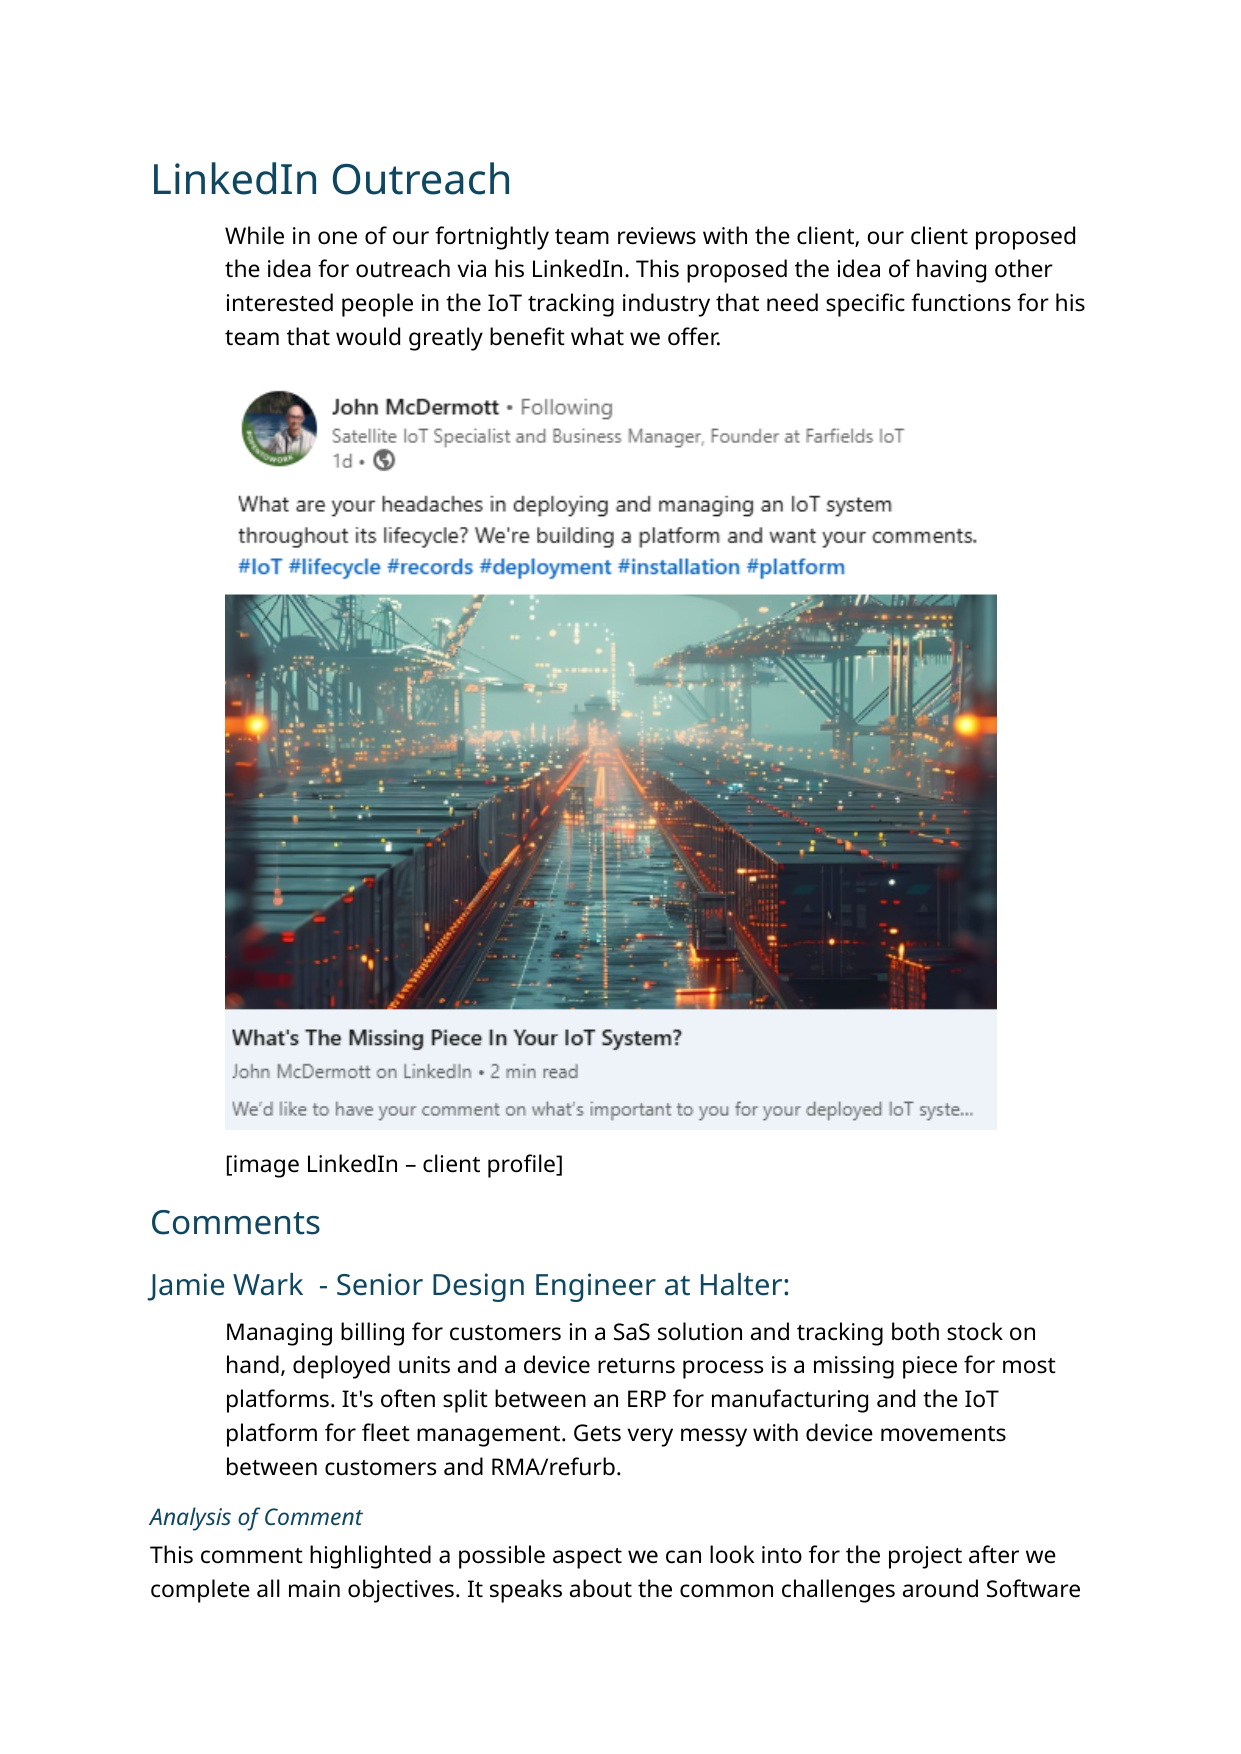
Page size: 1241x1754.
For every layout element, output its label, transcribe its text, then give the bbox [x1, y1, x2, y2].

subtitle Comments [150, 1199, 1090, 1244]
text While in one of our fortnightly team reviews with the client, our client proposed the idea for outreach via his LinkedIn. This proposed the idea of having other interested people in the IoT tracking industry that need specific functions for his team that would greatly benefit what we offer. [225, 219, 1090, 352]
subtitle Analysis of Comment [150, 1501, 1090, 1532]
subtitle Jamie Wark - Senior Design Engineer at Halter: [150, 1264, 1090, 1304]
text [image LinkedIn – client profile] [225, 1148, 1090, 1179]
subtitle LinkedIn Outreach [150, 150, 1090, 207]
picture [225, 371, 997, 1130]
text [150, 1539, 1090, 1604]
text Managing billing for customers in a SaS solution and tracking both stock on hand, deployed units and a device returns process is a missing piece for most platforms. It's often split between an ERP for manufacturing and the IoT platform for fleet management. Gets very messy with device movements between customers and RMA/refurb. [225, 1316, 1090, 1482]
